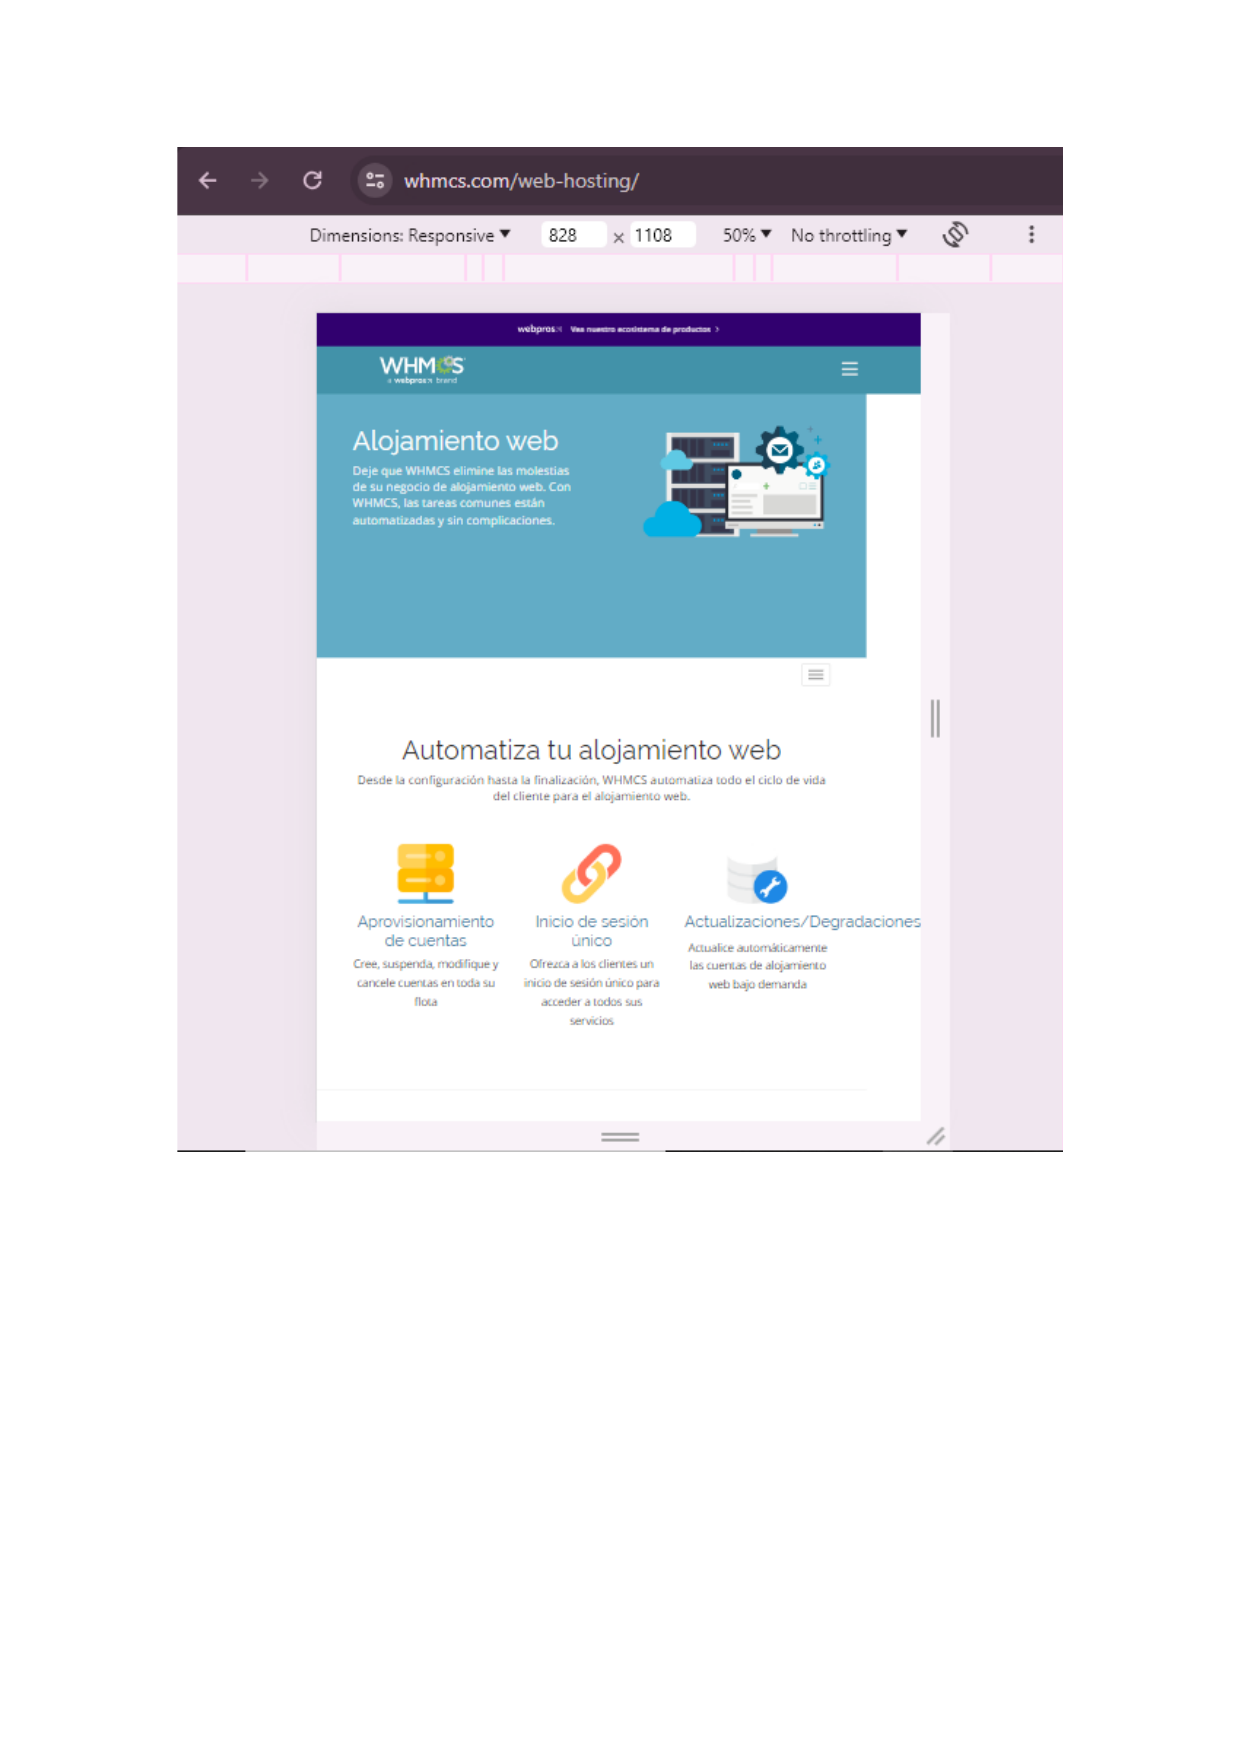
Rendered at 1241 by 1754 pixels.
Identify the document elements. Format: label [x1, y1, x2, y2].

picture [177, 147, 1063, 1152]
